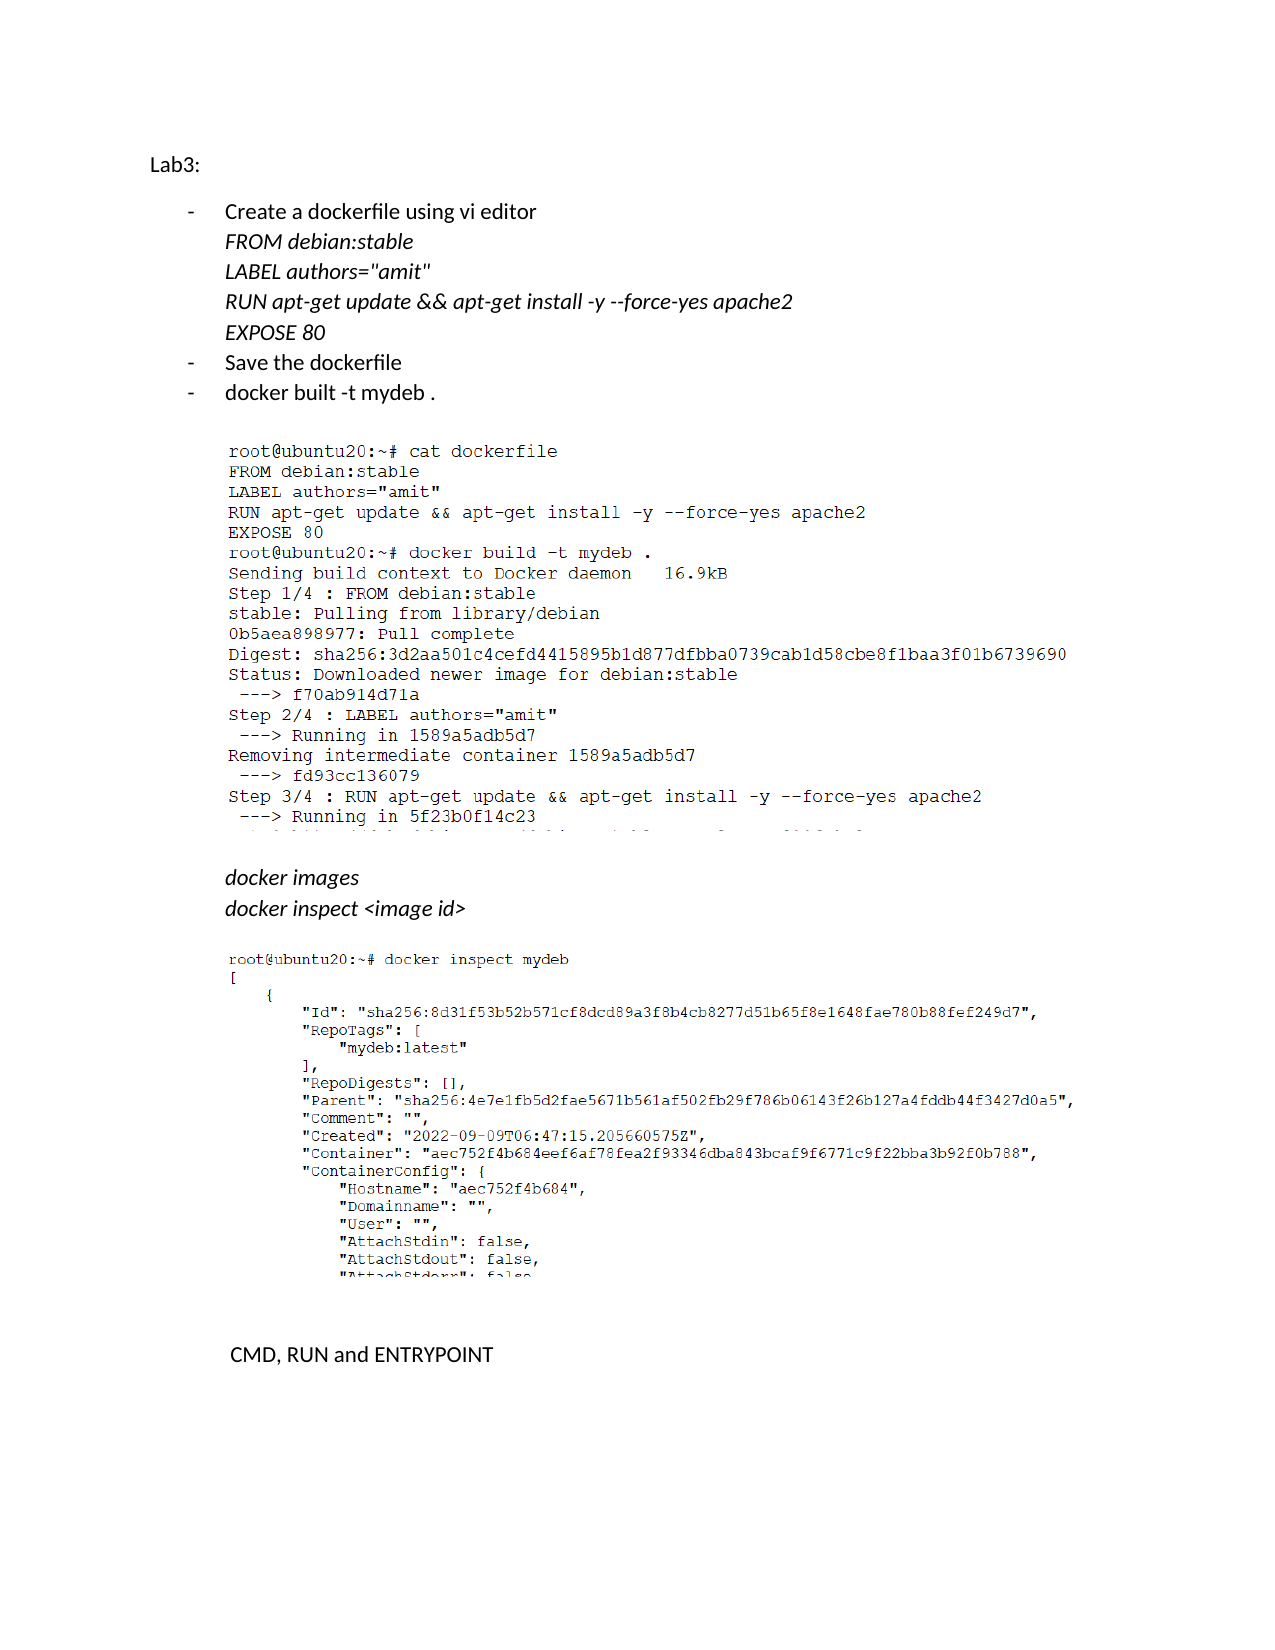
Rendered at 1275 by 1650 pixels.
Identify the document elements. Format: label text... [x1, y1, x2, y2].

list docker inspect <image id> [225, 894, 1125, 922]
list EXPOSE 80 [225, 318, 1125, 346]
list RUN apt-get update && apt-get install -y --force-yes apache2 [225, 287, 1125, 316]
list Save the dockerfile [187, 348, 1125, 376]
list Create a dockerfile using vi editor [187, 197, 1125, 225]
picture [225, 438, 1200, 831]
list CMD, RUN and ENTRYPOINT [225, 1340, 1125, 1368]
list LABEL authors="amit" [225, 257, 1125, 285]
list docker images [225, 863, 1125, 891]
picture [225, 954, 1200, 1277]
list FROM debian:stable [225, 227, 1125, 255]
list docker built -t mydeb . [187, 378, 1125, 406]
text Lab3: [150, 150, 1125, 178]
